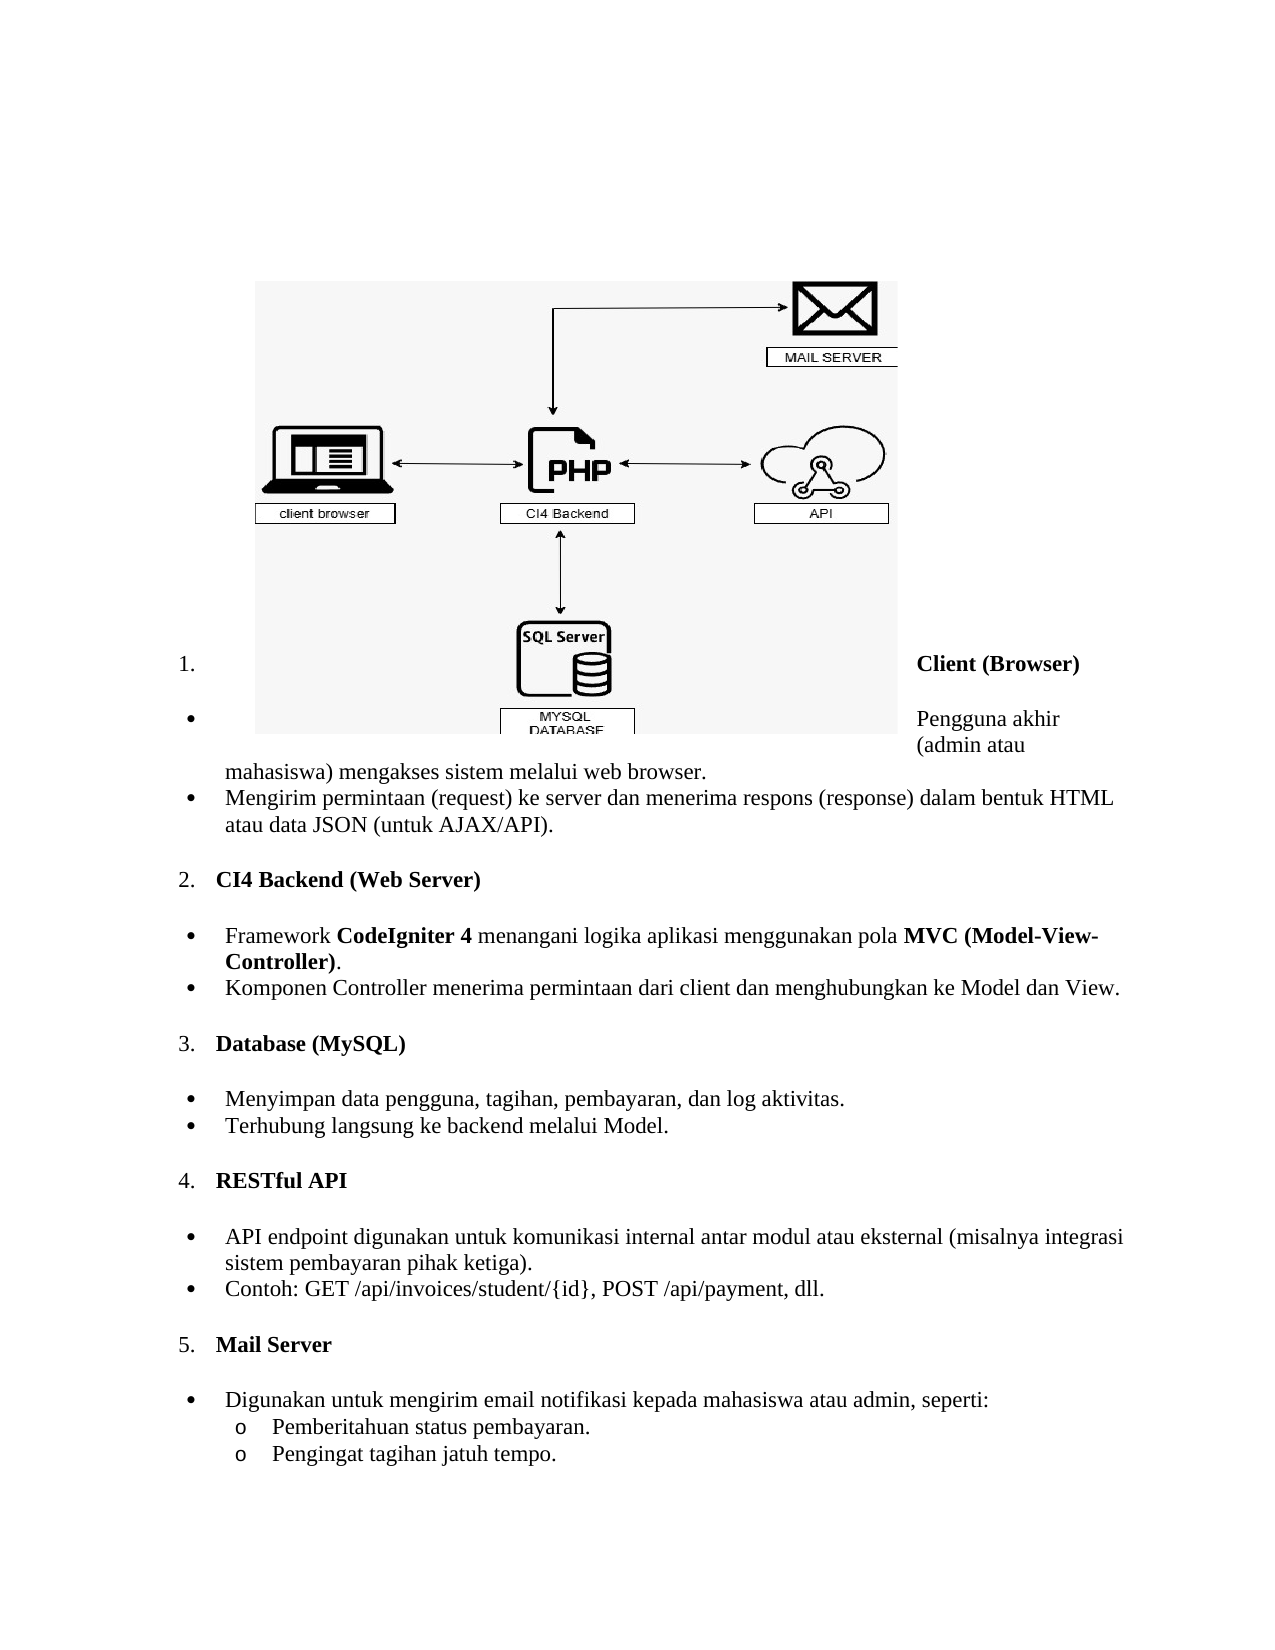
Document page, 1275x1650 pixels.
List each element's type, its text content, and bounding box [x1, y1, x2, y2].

list Mail Server [178, 1331, 1125, 1357]
list CI4 Backend (Web Server) [178, 866, 1125, 892]
list Menyimpan data pengguna, tagihan, pembayaran, dan log aktivitas. [187, 1085, 1125, 1112]
list Pengingat tagihan jatuh tempo. [234, 1441, 1125, 1468]
list Terhubung langsung ke backend melalui Model. [187, 1112, 1125, 1138]
list Pengguna akhir (admin atau mahasiswa) mengakses sistem melalui web browser. [187, 705, 1125, 784]
list Pemberitahuan status pembayaran. [234, 1413, 1125, 1441]
list API endpoint digunakan untuk komunikasi internal antar modul atau eksternal (misalnya integrasi sistem pembayaran pihak ketiga). [187, 1223, 1125, 1276]
list Mengirim permintaan (request) ke server dan menerima respons (response) dalam bentuk HTML atau data JSON (untuk AJAX/API). [187, 784, 1125, 837]
picture [255, 281, 899, 734]
list Client (Browser) [178, 650, 255, 676]
list Framework CodeIgniter 4 menangani logika aplikasi menggunakan pola MVC (Model-View-Controller). [187, 922, 1125, 974]
list Komponen Controller menerima permintaan dari client dan menghubungkan ke Model dan View. [187, 974, 1125, 1001]
list Contoh: GET /api/invoices/student/{id}, POST /api/payment, dll. [187, 1276, 1125, 1302]
list Database (MySQL) [178, 1030, 1125, 1056]
list Digunakan untuk mengirim email notifikasi kepada mahasiswa atau admin, seperti: [187, 1387, 1125, 1413]
list Client (Browser) [899, 650, 1125, 676]
list RESTful API [178, 1167, 1125, 1194]
